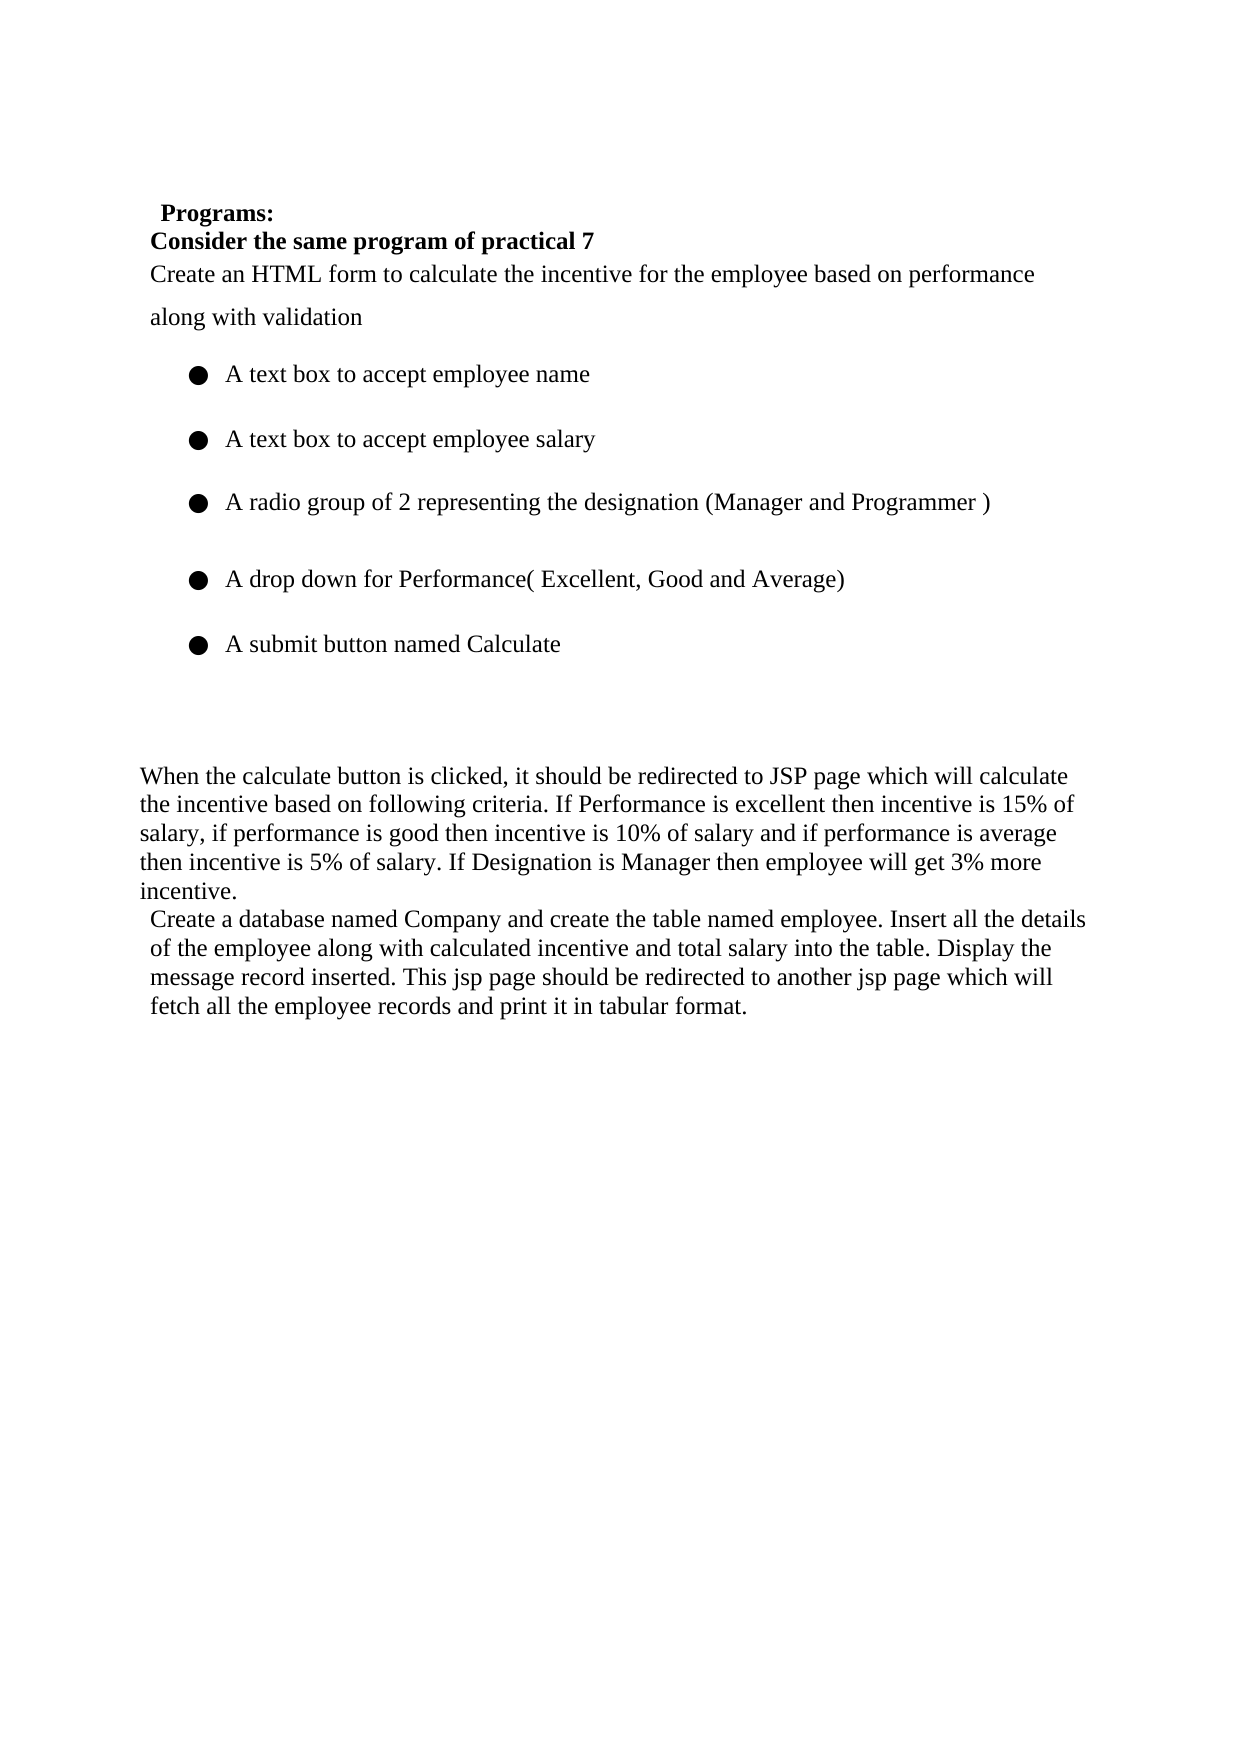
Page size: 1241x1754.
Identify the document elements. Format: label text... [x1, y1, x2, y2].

text When the calculate button is clicked, it should be redirected to JSP page which will calculate the incentive based on following criteria. If Performance is excellent then incentive is 15% of salary, if performance is good then incentive is 10% of salary and if performance is average then incentive is 5% of salary. If Designation is Manager then employee will get 3% more incentive. [139, 761, 1087, 904]
list A submit button named Calculate [187, 616, 1115, 667]
text Create a database named Company and create the table named employee. Insert all the details of the employee along with calculated incentive and total salary into the table. Display the message record inserted. This jsp page should be redirected to another jsp page which will fetch all the employee records and print it in tabular format. [150, 904, 1088, 1019]
text Consider the same program of practical 7 [150, 226, 1115, 255]
list A radio group of 2 representing the designation (Manager and Programmer ) [187, 473, 1115, 524]
list A text box to accept employee name [187, 345, 1115, 397]
subtitle Programs: [150, 198, 1115, 226]
list A drop down for Performance( Excellent, Good and Average) [187, 550, 1115, 601]
text Create an HTML form to calculate the incentive for the employee based on performance along with validation [150, 259, 1037, 331]
list A text box to accept employee salary [187, 411, 1115, 462]
